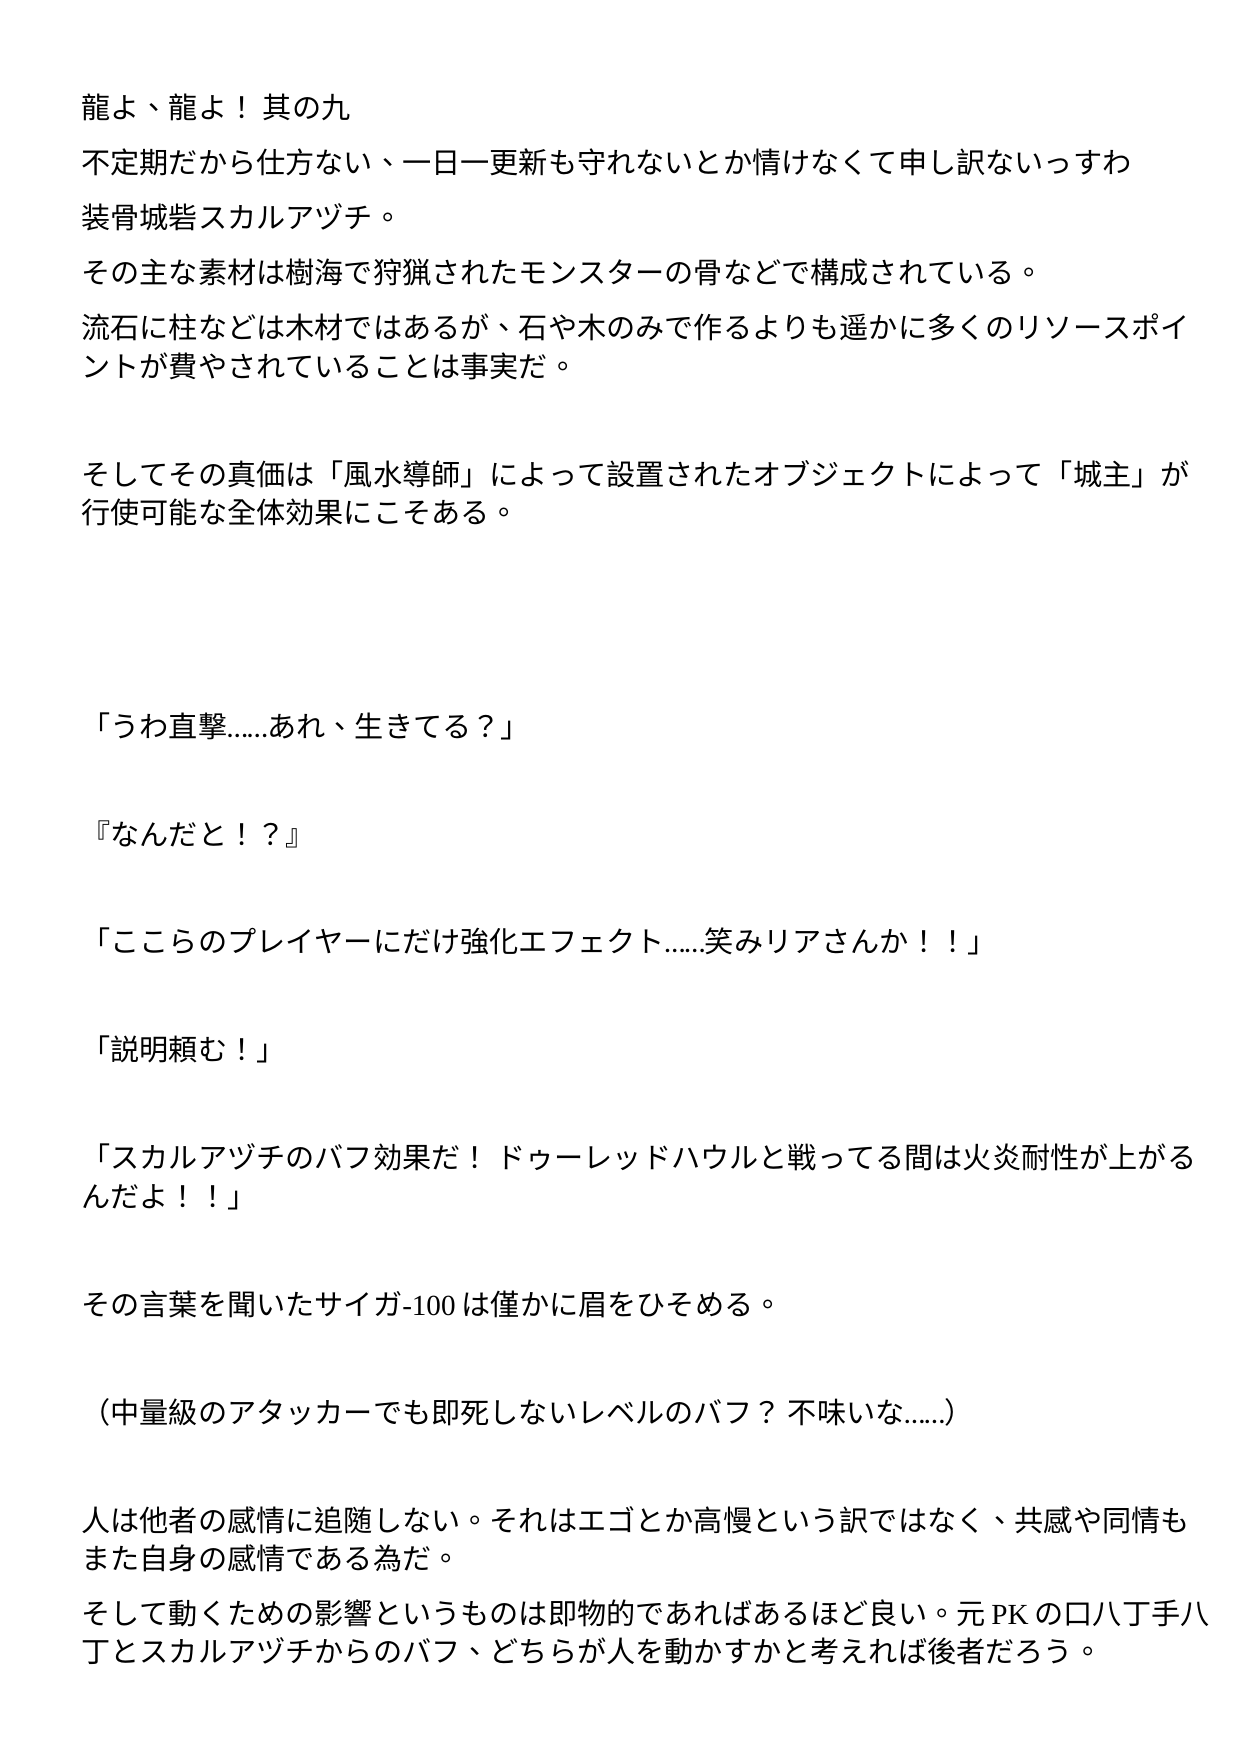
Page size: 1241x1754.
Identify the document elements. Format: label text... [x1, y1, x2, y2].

text その言葉を聞いたサイガ-100は僅かに眉をひそめる。 [81, 1287, 1215, 1322]
text （中量級のアタッカーでも即死しないレベルのバフ？ 不味いな……） [81, 1395, 1215, 1430]
text そしてその真価は「風水導師」によって設置されたオブジェクトによって「城主」が行使可能な全体効果にこそある。 [81, 457, 1215, 531]
text 流石に柱などは木材ではあるが、石や木のみで作るよりも遥かに多くのリソースポイントが費やされていることは事実だ。 [81, 310, 1215, 384]
text 龍よ、龍よ！ 其の九 [81, 90, 1215, 126]
text その主な素材は樹海で狩猟されたモンスターの骨などで構成されている。 [81, 255, 1215, 291]
text 「うわ直撃……あれ、生きてる？」 [81, 709, 1215, 744]
text 「説明頼む！」 [81, 1032, 1215, 1068]
text 「スカルアヅチのバフ効果だ！ ドゥーレッドハウルと戦ってる間は火炎耐性が上がるんだよ！！」 [81, 1140, 1215, 1214]
text 「ここらのプレイヤーにだけ強化エフェクト……笑みリアさんか！！」 [81, 924, 1215, 960]
text そして動くための影響というものは即物的であればあるほど良い。元PKの口八丁手八丁とスカルアヅチからのバフ、どちらが人を動かすかと考えれば後者だろう。 [81, 1596, 1215, 1670]
text 装骨城砦スカルアヅチ。 [81, 200, 1215, 236]
text 不定期だから仕方ない、一日一更新も守れないとか情けなくて申し訳ないっすわ [81, 145, 1215, 181]
text 人は他者の感情に追随しない。それはエゴとか高慢という訳ではなく、共感や同情もまた自身の感情である為だ。 [81, 1503, 1215, 1577]
text 『なんだと！？』 [81, 817, 1215, 852]
